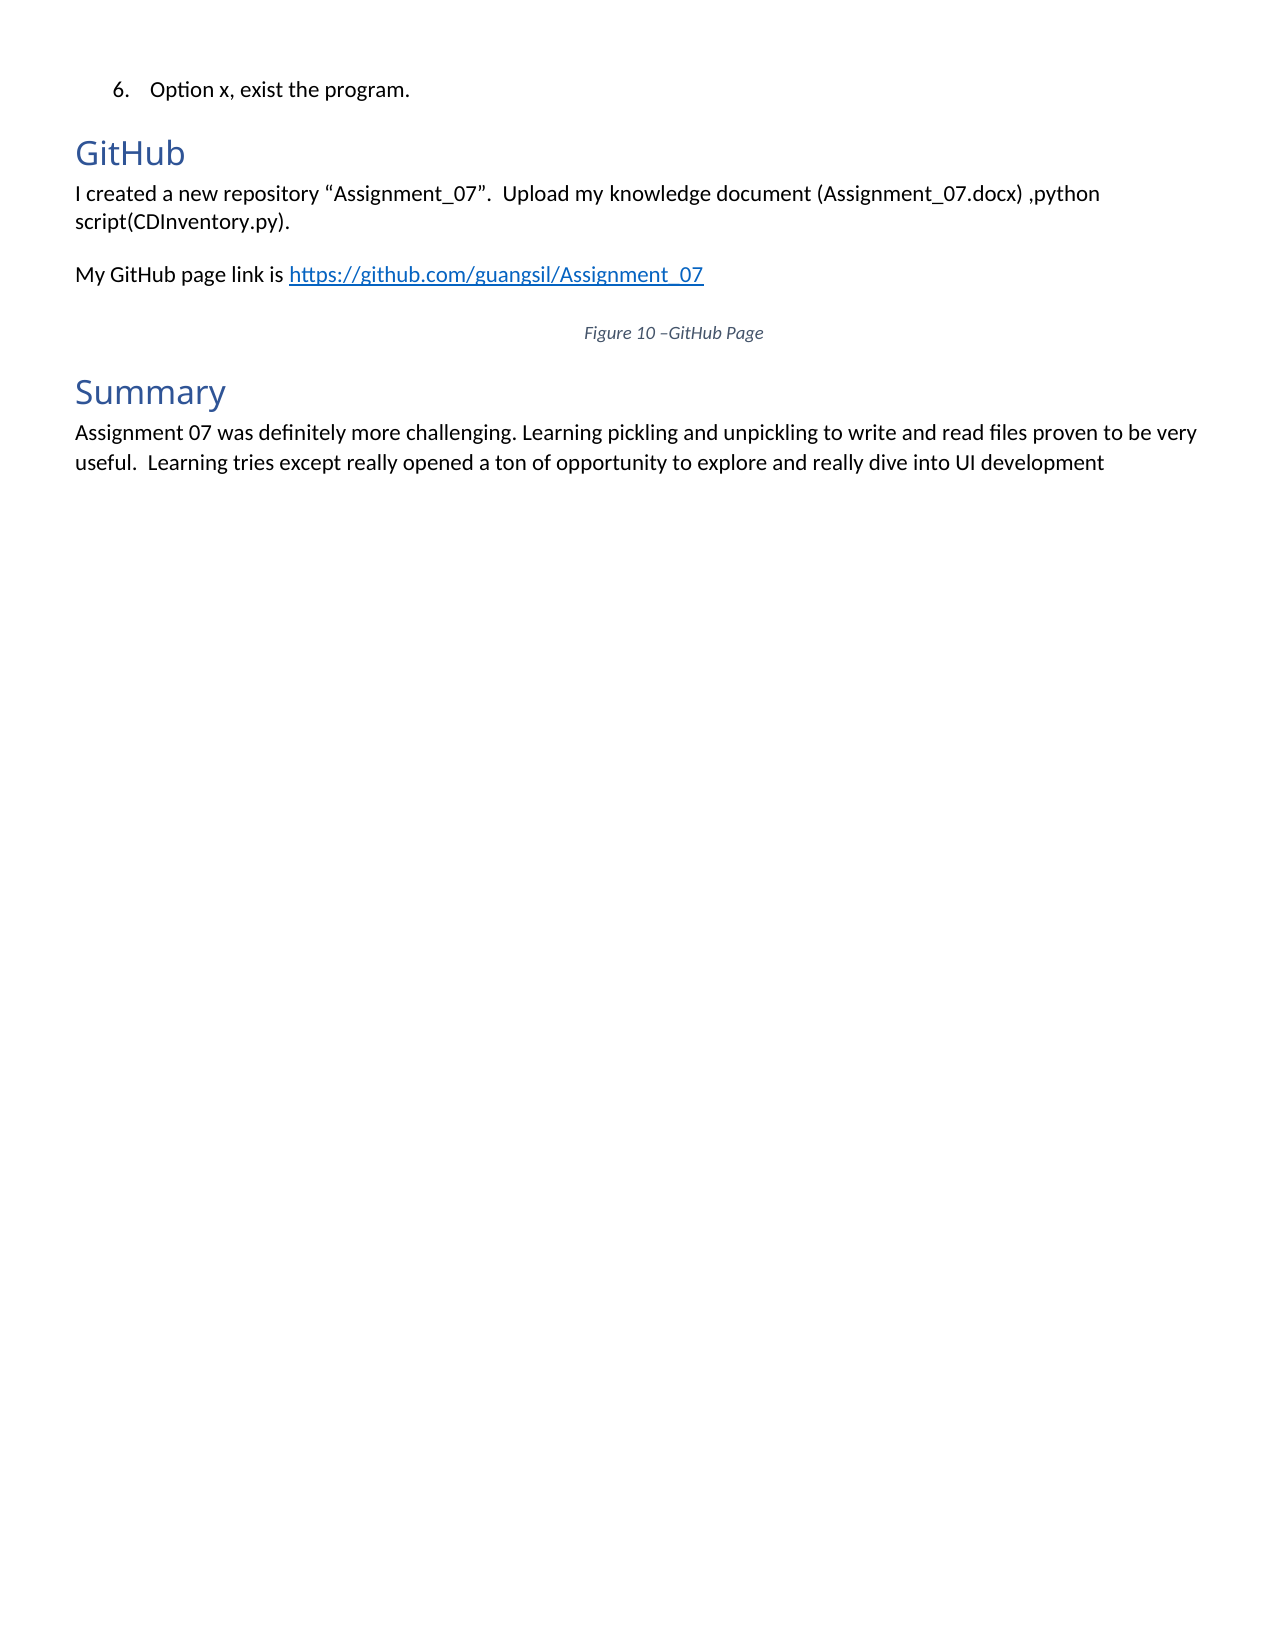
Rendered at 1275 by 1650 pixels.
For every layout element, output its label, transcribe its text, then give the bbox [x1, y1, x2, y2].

subtitle GitHub [75, 130, 1200, 176]
list Option x, exist the program. [112, 75, 1200, 103]
text Figure 10 –GitHub Page [150, 321, 1200, 344]
text Assignment 07 was definitely more challenging. Learning pickling and unpickling to write and read files proven to be very useful. Learning tries except really opened a ton of opportunity to explore and really dive into UI development [75, 418, 1200, 476]
subtitle Summary [75, 369, 1200, 414]
subtitle My GitHub page link is https://github.com/guangsil/Assignment_07 [75, 260, 1200, 288]
text I created a new repository “Assignment_07”. Upload my knowledge document (Assignment_07.docx) ,python script(CDInventory.py). [75, 179, 1200, 235]
